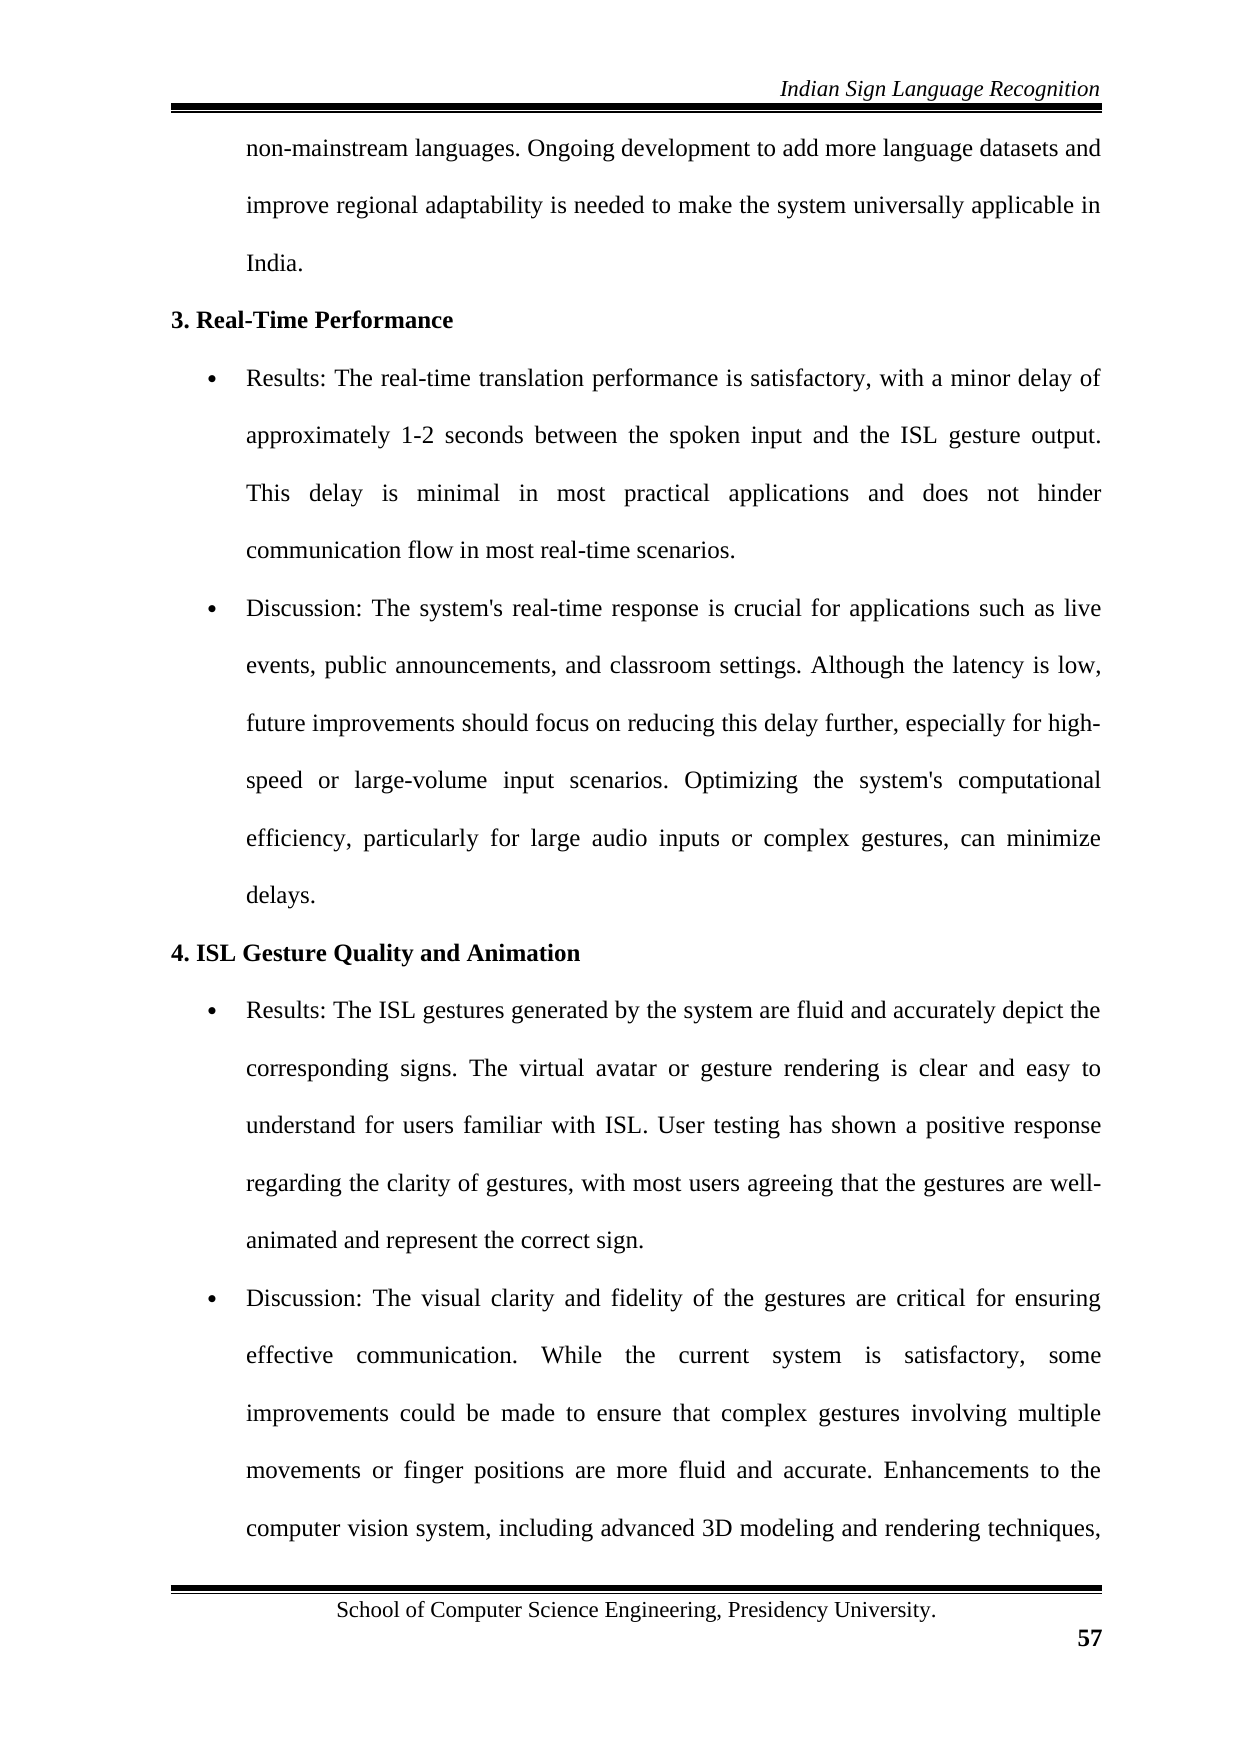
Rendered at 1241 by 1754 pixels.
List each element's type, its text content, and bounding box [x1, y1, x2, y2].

text 4. ISL Gesture Quality and Animation [171, 938, 1102, 967]
list Discussion: The system's real-time response is crucial for applications such as live events, public announcements, and classroom settings. Although the latency is low, future improvements should focus on reducing this delay further, especially for high-speed or large-volume input scenarios. Optimizing the system's computational efficiency, particularly for large audio inputs or complex gestures, can minimize delays. [208, 593, 1102, 909]
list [208, 133, 1102, 277]
list Results: The real-time translation performance is satisfactory, with a minor delay of approximately 1-2 seconds between the spoken input and the ISL gesture output. This delay is minimal in most practical applications and does not hinder communication flow in most real-time scenarios. [208, 363, 1102, 564]
text 3. Real-Time Performance [171, 305, 1102, 334]
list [208, 1283, 1102, 1542]
list Results: The ISL gestures generated by the system are fluid and accurately depict the corresponding signs. The virtual avatar or gesture rendering is clear and easy to understand for users familiar with ISL. User testing has shown a positive response regarding the clarity of gestures, with most users agreeing that the gestures are well-animated and represent the correct sign. [208, 995, 1102, 1254]
